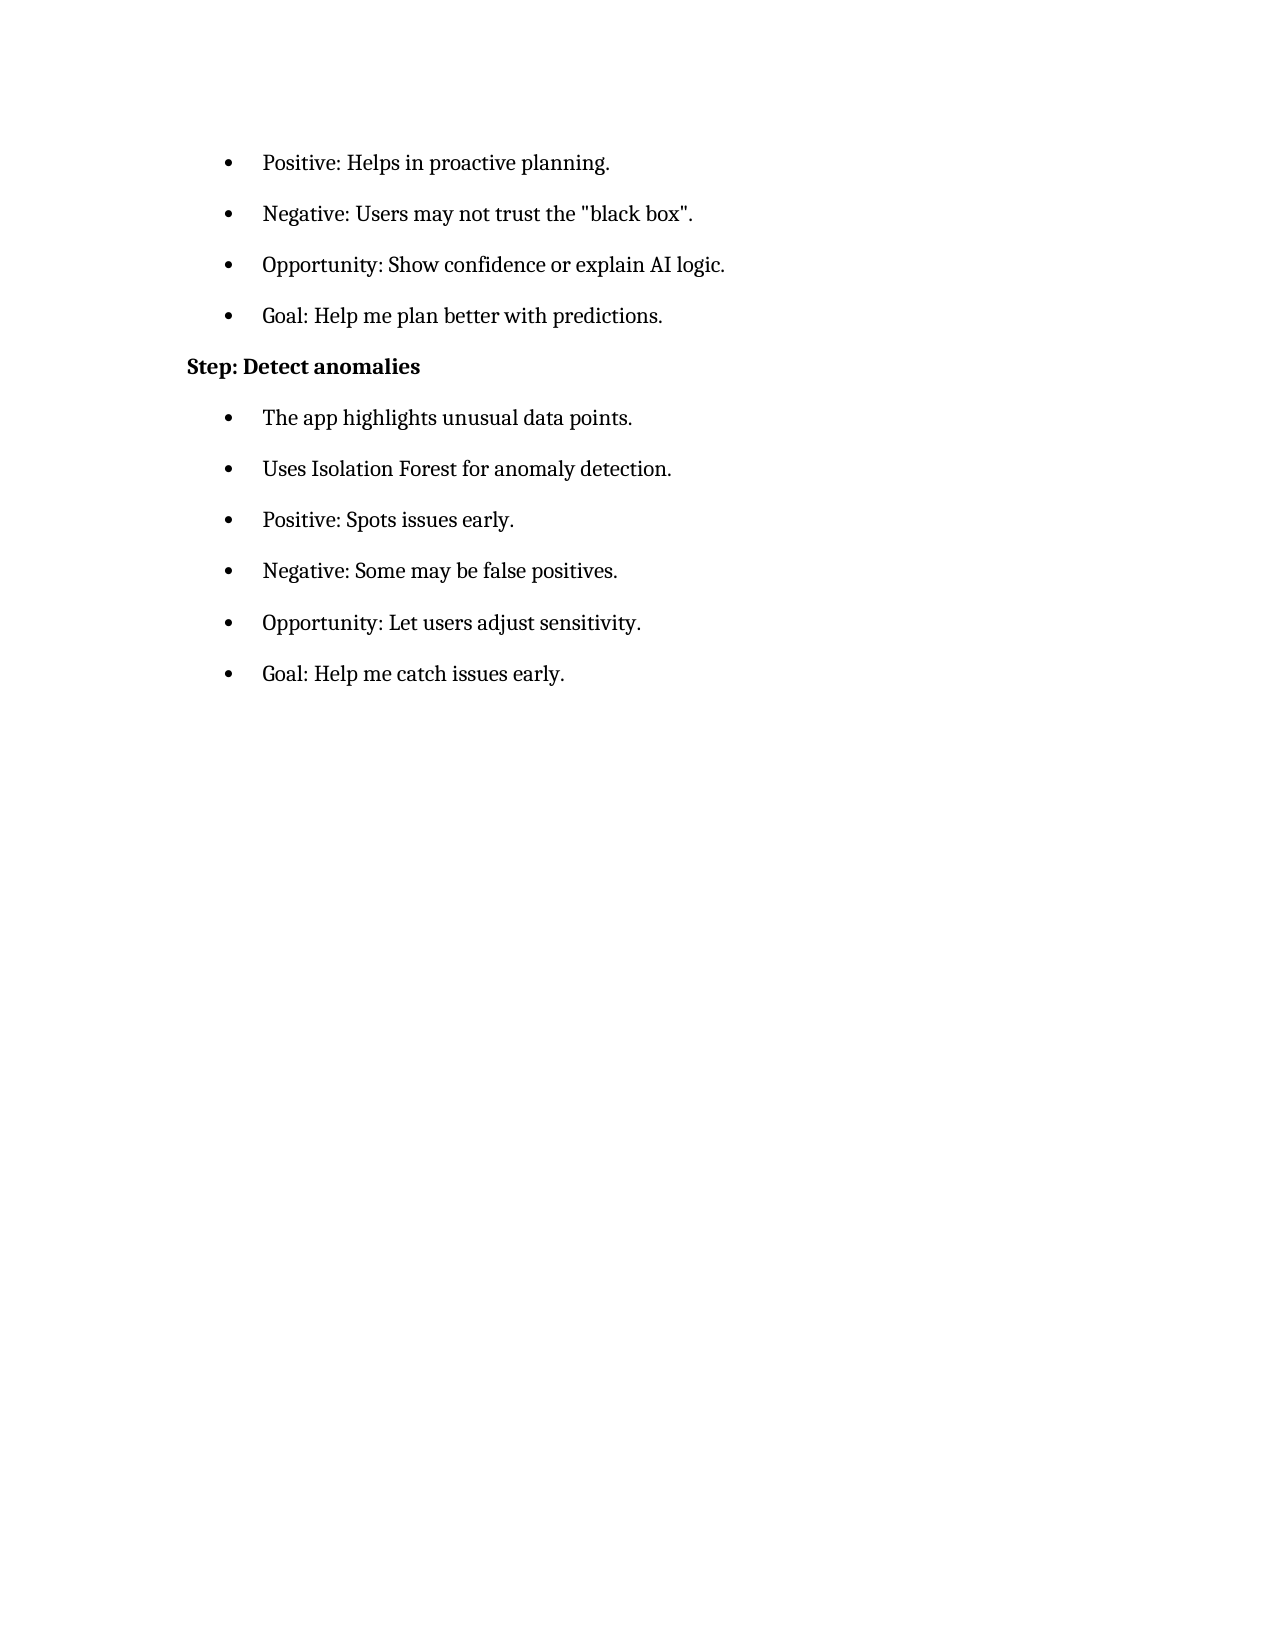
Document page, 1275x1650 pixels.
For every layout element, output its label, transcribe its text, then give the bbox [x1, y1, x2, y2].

list Goal: Help me plan better with predictions. [225, 303, 1087, 329]
list Opportunity: Show confidence or explain AI logic. [225, 252, 1087, 278]
list Goal: Help me catch issues early. [225, 660, 1087, 687]
list Positive: Spots issues early. [225, 507, 1087, 534]
list Negative: Users may not trust the "black box". [225, 201, 1087, 227]
list Opportunity: Let users adjust sensitivity. [225, 609, 1087, 636]
list Positive: Helps in proactive planning. [225, 150, 1087, 176]
text Step: Detect anomalies [187, 354, 1087, 381]
list Uses Isolation Forest for anomaly detection. [225, 456, 1087, 483]
list Negative: Some may be false positives. [225, 558, 1087, 585]
list The app highlights unusual data points. [225, 405, 1087, 432]
